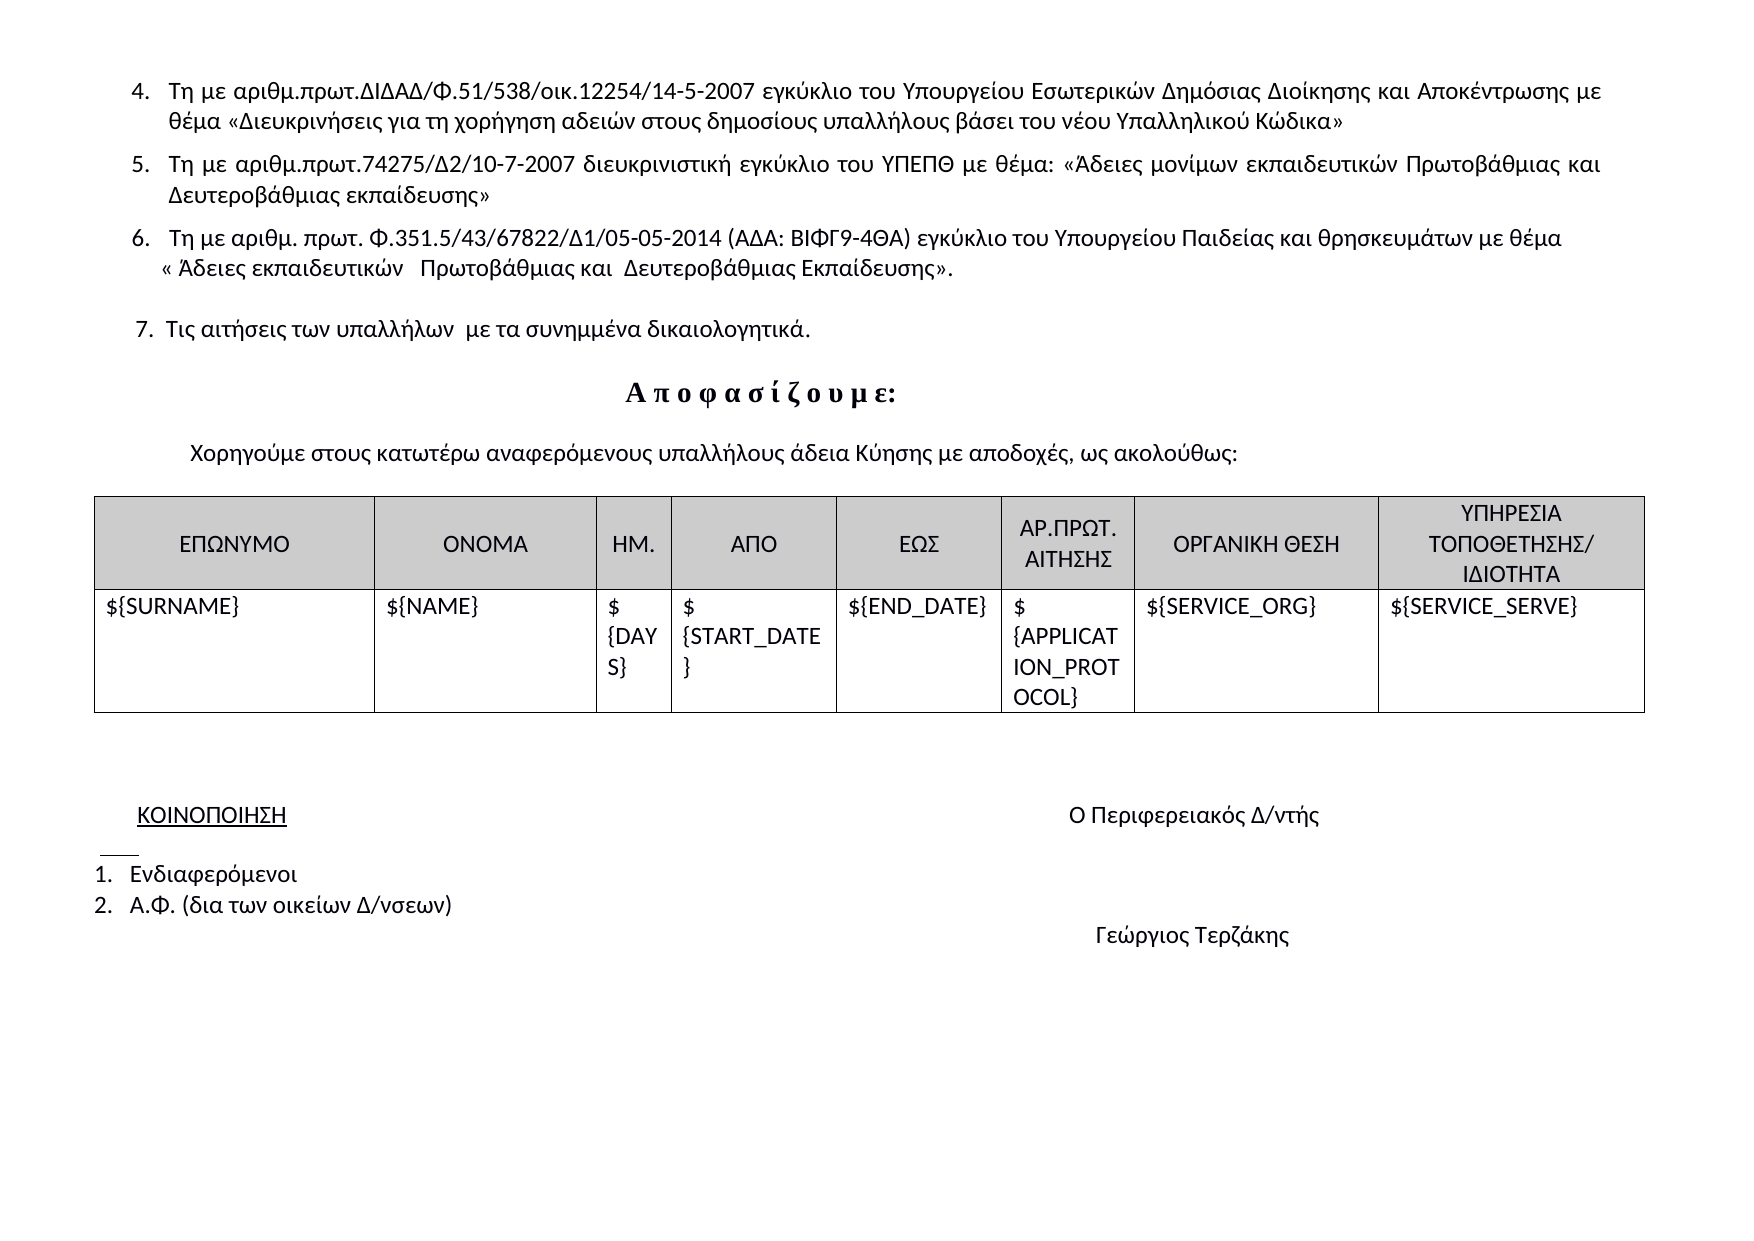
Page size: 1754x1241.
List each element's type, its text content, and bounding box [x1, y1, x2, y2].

table_cell ${SURNAME} [95, 590, 374, 712]
text Γεώργιος Τερζάκης [94, 919, 1604, 950]
table_cell ${APPLICATION_PROTOCOL} [1002, 590, 1134, 712]
table_cell ${NAME} [375, 590, 596, 712]
table_cell ${END_DATE} [837, 590, 1001, 712]
text « Άδειες εκπαιδευτικών Πρωτοβάθμιας και Δευτεροβάθμιας Εκπαίδευσης». [131, 253, 1604, 283]
table_header YΠΗΡEΣΙΑ ΤΟΠΟΘΕΤΗΣΗΣ/ ΙΔΙΟΤΗΤΑ [1379, 497, 1644, 589]
list Τη με αριθμ.πρωτ.74275/Δ2/10-7-2007 διευκρινιστική εγκύκλιο του ΥΠΕΠΘ με θέμα: «Άδειες μονίμων εκπαιδευτικών Πρωτοβάθμιας και Δευτεροβάθμιας εκπαίδευσης» [131, 148, 1604, 209]
table_header ΗΜ. [597, 497, 671, 589]
table_header ΕΩΣ [837, 497, 1001, 589]
text ΚΟΙΝΟΠΟΙΗΣΗ Ο Περιφερειακός Δ/ντής [94, 799, 1604, 830]
table_header ΕΠΩΝΥΜΟ [95, 497, 374, 589]
list Τη με αριθμ.πρωτ.ΔΙΔΑΔ/Φ.51/538/οικ.12254/14-5-2007 εγκύκλιο του Υπουργείου Εσωτερικών Δημόσιας Διοίκησης και Αποκέντρωσης με θέμα «Διευκρινήσεις για τη χορήγηση αδειών στους δημοσίους υπαλλήλους βάσει του νέου Υπαλληλικού Κώδικα» [131, 75, 1604, 136]
text 7. Τις αιτήσεις των υπαλλήλων με τα συνημμένα δικαιολογητικά. [113, 314, 1604, 344]
text 2. Α.Φ. (δια των οικείων Δ/νσεων) [94, 889, 1604, 919]
text 1. Ενδιαφερόμενοι [94, 858, 1604, 889]
table_cell ${SERVICE_ORG} [1135, 590, 1378, 712]
table_header ΟΡΓΑΝΙΚΗ ΘΕΣΗ [1135, 497, 1378, 589]
table_cell ${DAYS} [597, 590, 671, 712]
text Χορηγούμε στους κατωτέρω αναφερόμενους υπαλλήλους άδεια Κύησης με αποδοχές, ως ακολούθως: [94, 437, 1604, 467]
table_header ΑΡ.ΠΡΩΤ. AITHΣΗΣ [1002, 497, 1134, 589]
table_cell ${SERVICE_SERVE} [1379, 590, 1644, 712]
list Τη με αριθμ. πρωτ. Φ.351.5/43/67822/Δ1/05-05-2014 (ΑΔΑ: ΒΙΦΓ9-4ΘΑ) εγκύκλιο του Υπουργείου Παιδείας και θρησκευμάτων με θέμα [131, 222, 1604, 253]
table_header ΟΝΟΜΑ [375, 497, 596, 589]
table_cell ${START_DATE} [672, 590, 836, 712]
table_header ΑΠΟ [672, 497, 836, 589]
text Α π ο φ α σ ί ζ ο υ μ ε: [94, 375, 1604, 408]
